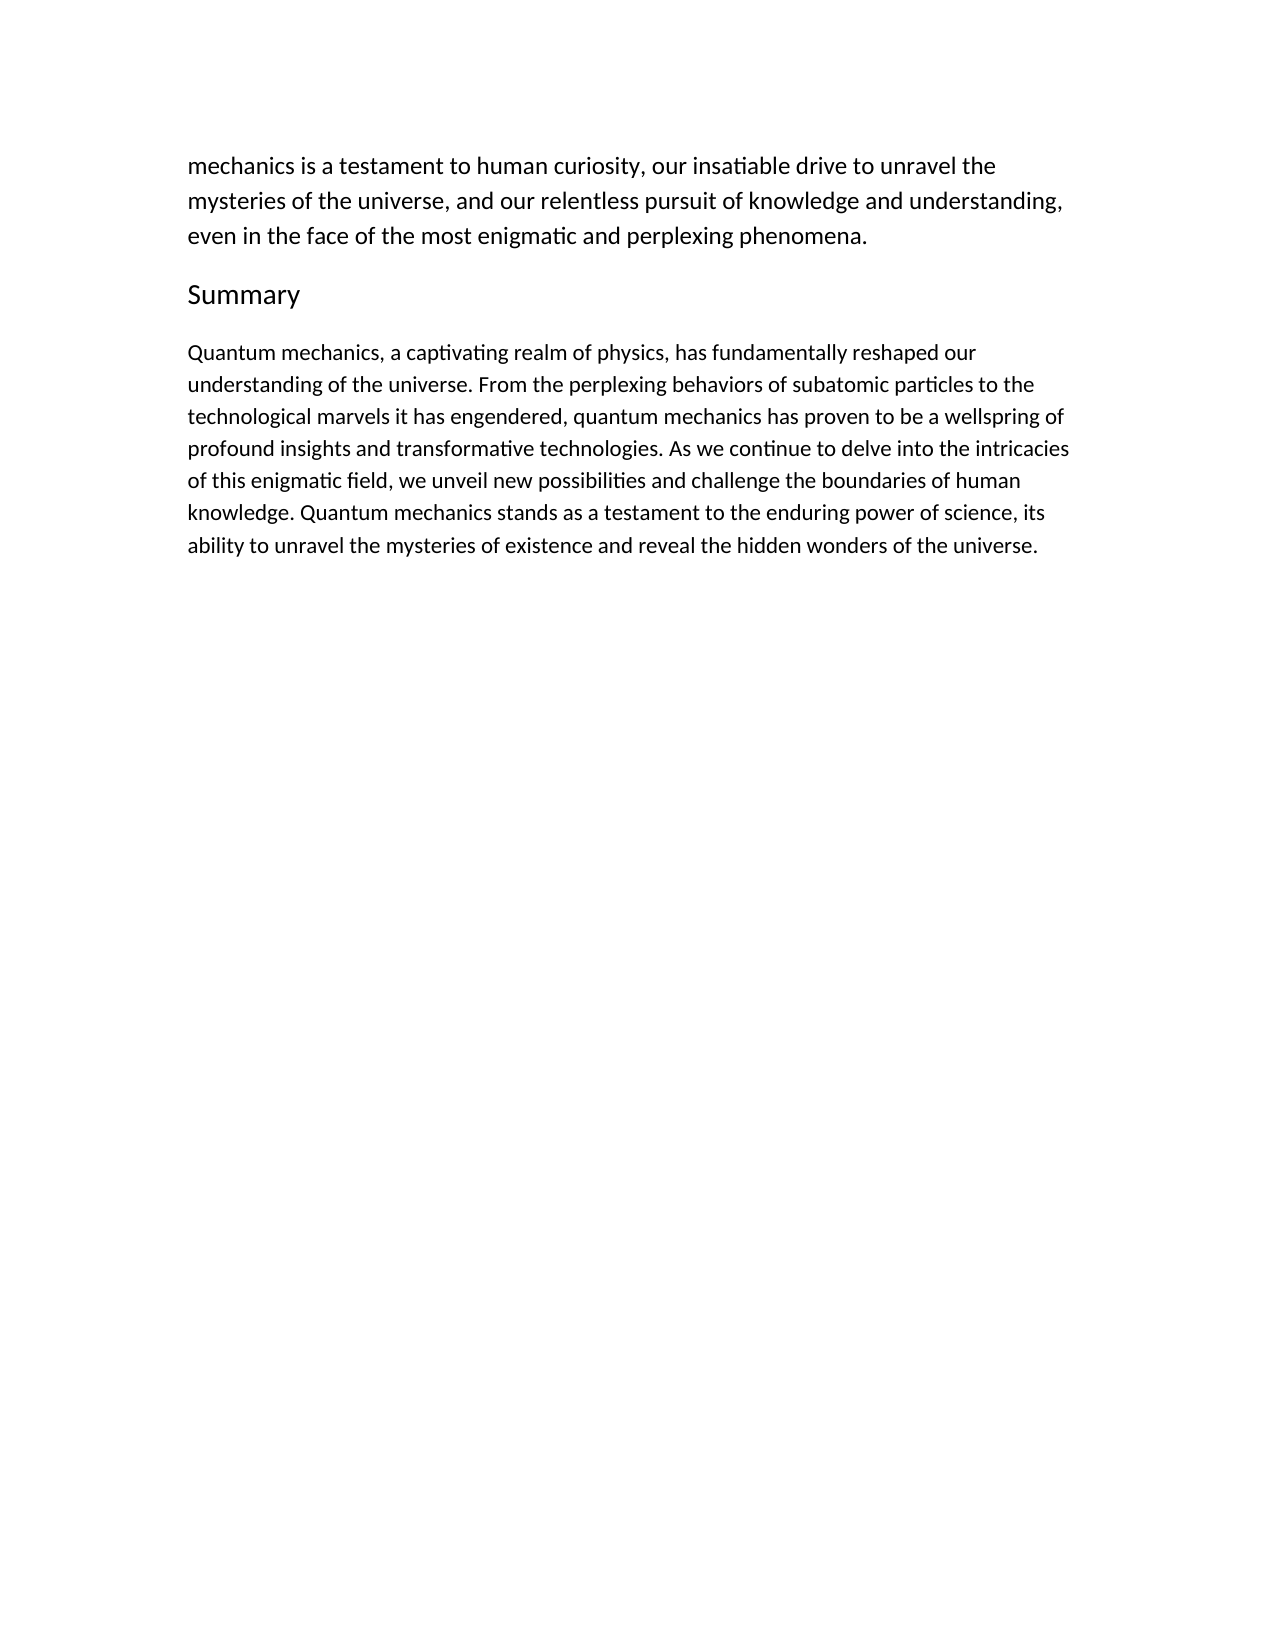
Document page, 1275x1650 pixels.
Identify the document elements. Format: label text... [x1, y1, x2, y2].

text Quantum mechanics, a captivating realm of physics, has fundamentally reshaped our understanding of the universe. From the perplexing behaviors of subatomic particles to the technological marvels it has engendered, quantum mechanics has proven to be a wellspring of profound insights and transformative technologies. As we continue to delve into the intricacies of this enigmatic field, we unveil new possibilities and challenge the boundaries of human knowledge. Quantum mechanics stands as a testament to the enduring power of science, its ability to unravel the mysteries of existence and reveal the hidden wonders of the universe. [187, 338, 1087, 559]
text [187, 150, 1087, 251]
text Summary [187, 276, 1087, 311]
